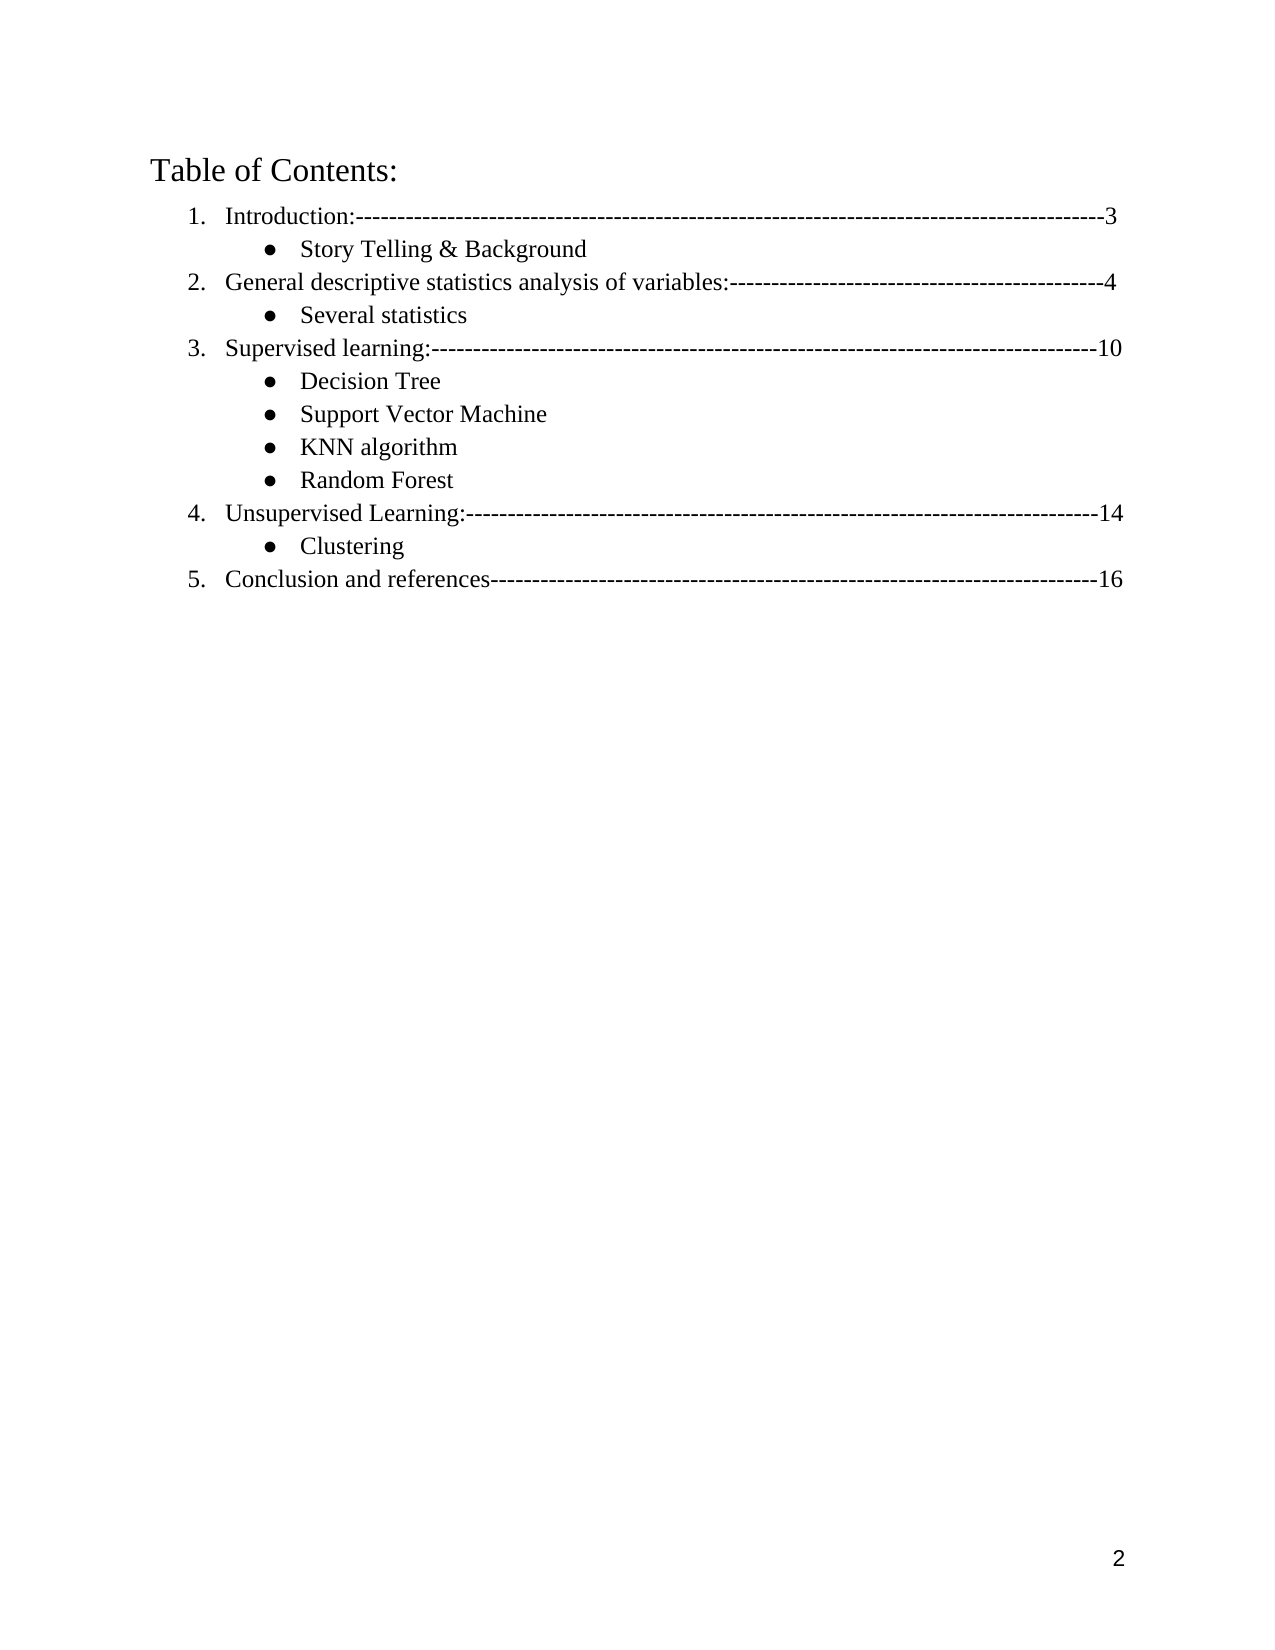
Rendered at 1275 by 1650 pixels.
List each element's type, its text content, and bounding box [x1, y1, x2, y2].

list Decision Tree [262, 366, 1125, 395]
list Story Telling & Background [262, 234, 1125, 263]
list Supervised learning:--------------------------------------------------------------------------------10 [187, 333, 1125, 362]
list Introduction:------------------------------------------------------------------------------------------3 [187, 201, 1125, 229]
subtitle Table of Contents: [150, 150, 1125, 188]
list Several statistics [262, 300, 1125, 329]
list Conclusion and references-------------------------------------------------------------------------16 [187, 564, 1125, 593]
list General descriptive statistics analysis of variables:---------------------------------------------4 [187, 267, 1125, 296]
list Support Vector Machine [262, 399, 1125, 428]
list KNN algorithm [262, 432, 1125, 461]
list Unsupervised Learning:----------------------------------------------------------------------------14 [187, 498, 1125, 527]
list Random Forest [262, 465, 1125, 494]
list Clustering [262, 531, 1125, 560]
